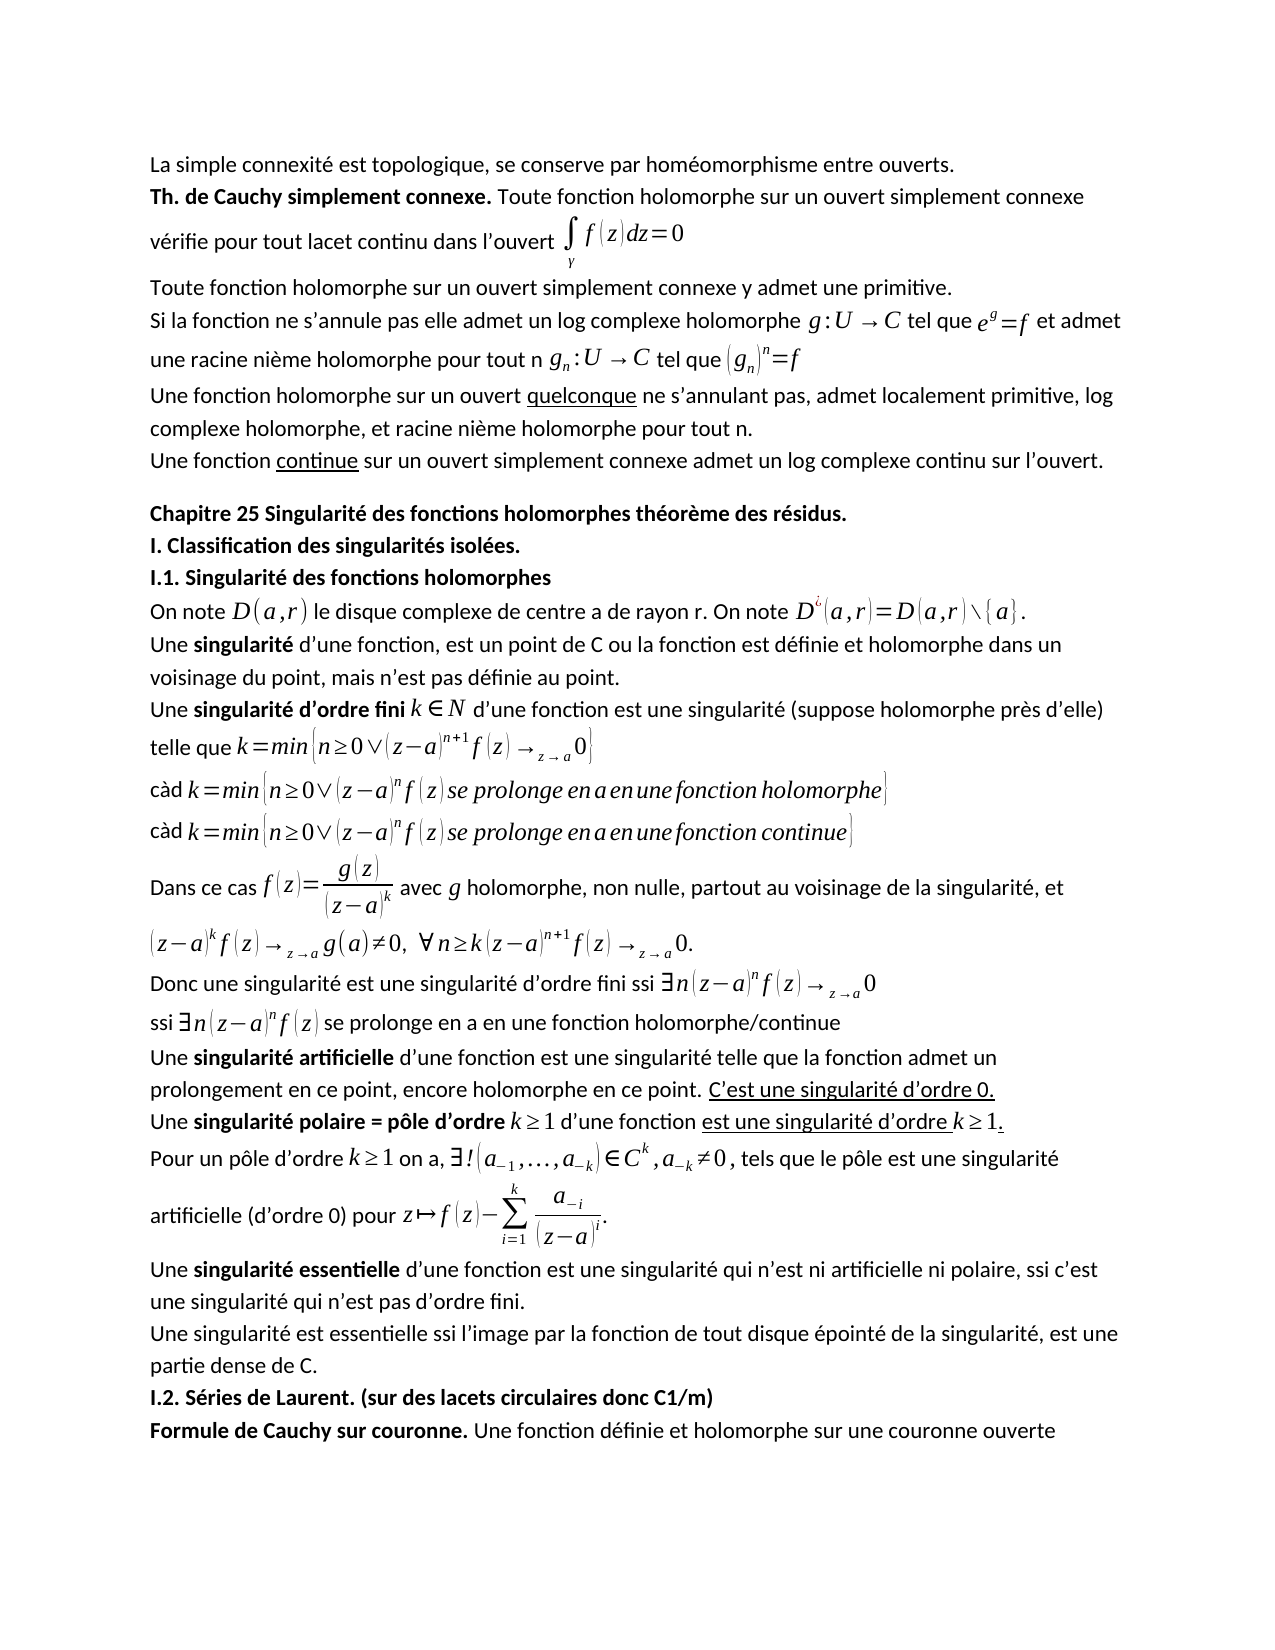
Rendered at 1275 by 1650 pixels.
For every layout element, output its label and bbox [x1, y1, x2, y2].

text [150, 499, 1125, 1444]
text [150, 150, 1125, 474]
